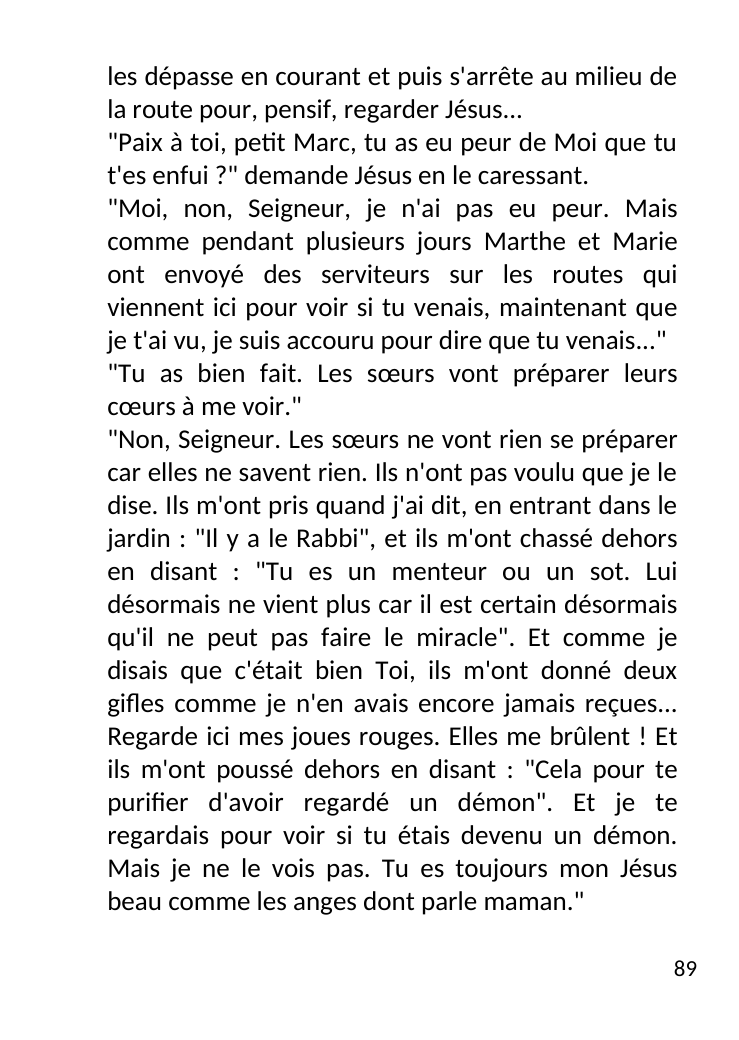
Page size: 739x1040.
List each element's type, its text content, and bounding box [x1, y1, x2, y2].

text "Moi, non, Seigneur, je n'ai pas eu peur. Mais comme pendant plusieurs jours Marthe et Marie ont envoyé des serviteurs sur les routes qui viennent ici pour voir si tu venais, maintenant que je t'ai vu, je suis accouru pour dire que tu venais..." [107, 191, 678, 356]
text "Tu as bien fait. Les sœurs vont préparer leurs cœurs à me voir." [107, 356, 678, 422]
text "Paix à toi, petit Marc, tu as eu peur de Moi que tu t'es enfui ?" demande Jésus en le caressant. [107, 125, 678, 191]
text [107, 59, 678, 125]
text "Non, Seigneur. Les sœurs ne vont rien se préparer car elles ne savent rien. Ils n'ont pas voulu que je le dise. Ils m'ont pris quand j'ai dit, en entrant dans le jardin : "Il y a le Rabbi", et ils m'ont chassé dehors en disant : "Tu es un menteur ou un sot. Lui désormais ne vient plus car il est certain désormais qu'il ne peut pas faire le miracle". Et comme je disais que c'était bien Toi, ils m'ont donné deux gifles comme je n'en avais encore jamais reçues... Regarde ici mes joues rouges. Elles me brûlent ! Et ils m'ont poussé dehors en disant : "Cela pour te purifier d'avoir regardé un démon". Et je te regardais pour voir si tu étais devenu un démon. Mais je ne le vois pas. Tu es toujours mon Jésus beau comme les anges dont parle maman." [107, 422, 678, 918]
